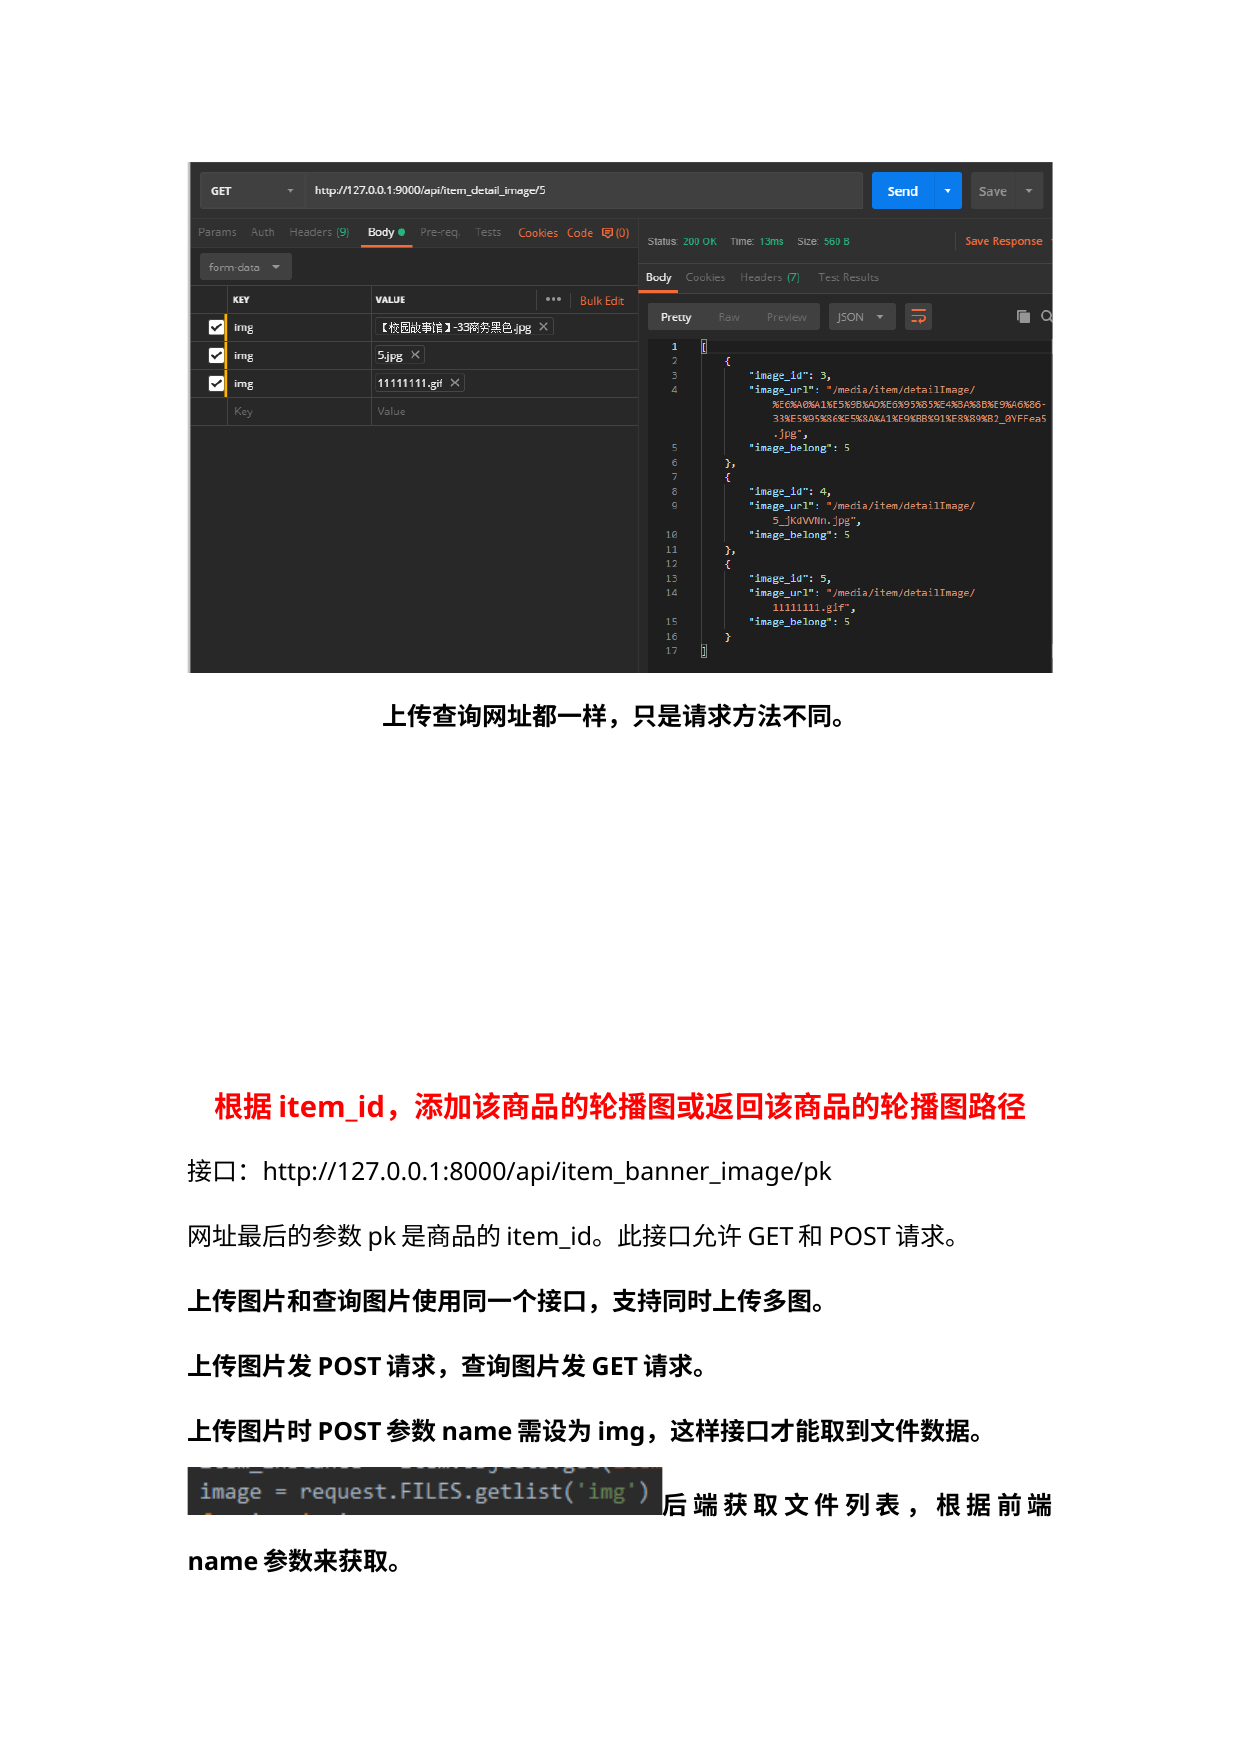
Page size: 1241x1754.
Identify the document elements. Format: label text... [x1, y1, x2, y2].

text 上传查询网址都一样，只是请求方法不同。 [187, 682, 1053, 747]
text 根据item_id，添加该商品的轮播图或返回该商品的轮播图路径 [187, 1072, 1053, 1137]
text 上传图片和查询图片使用同一个接口，支持同时上传多图。 [187, 1267, 1053, 1332]
text 上传图片时POST参数name需设为img，这样接口才能取到文件数据。 [187, 1397, 1053, 1462]
text 接口：http://127.0.0.1:8000/api/item_banner_image/pk [187, 1137, 1053, 1202]
text 上传图片发POST请求，查询图片发GET请求。 [187, 1332, 1053, 1397]
text 后端获取文件列表，根据前端name参数来获取。 [187, 1462, 1053, 1592]
picture [187, 1467, 663, 1515]
text 网址最后的参数pk是商品的item_id。此接口允许GET和POST请求。 [187, 1202, 1053, 1267]
picture [187, 162, 1053, 673]
